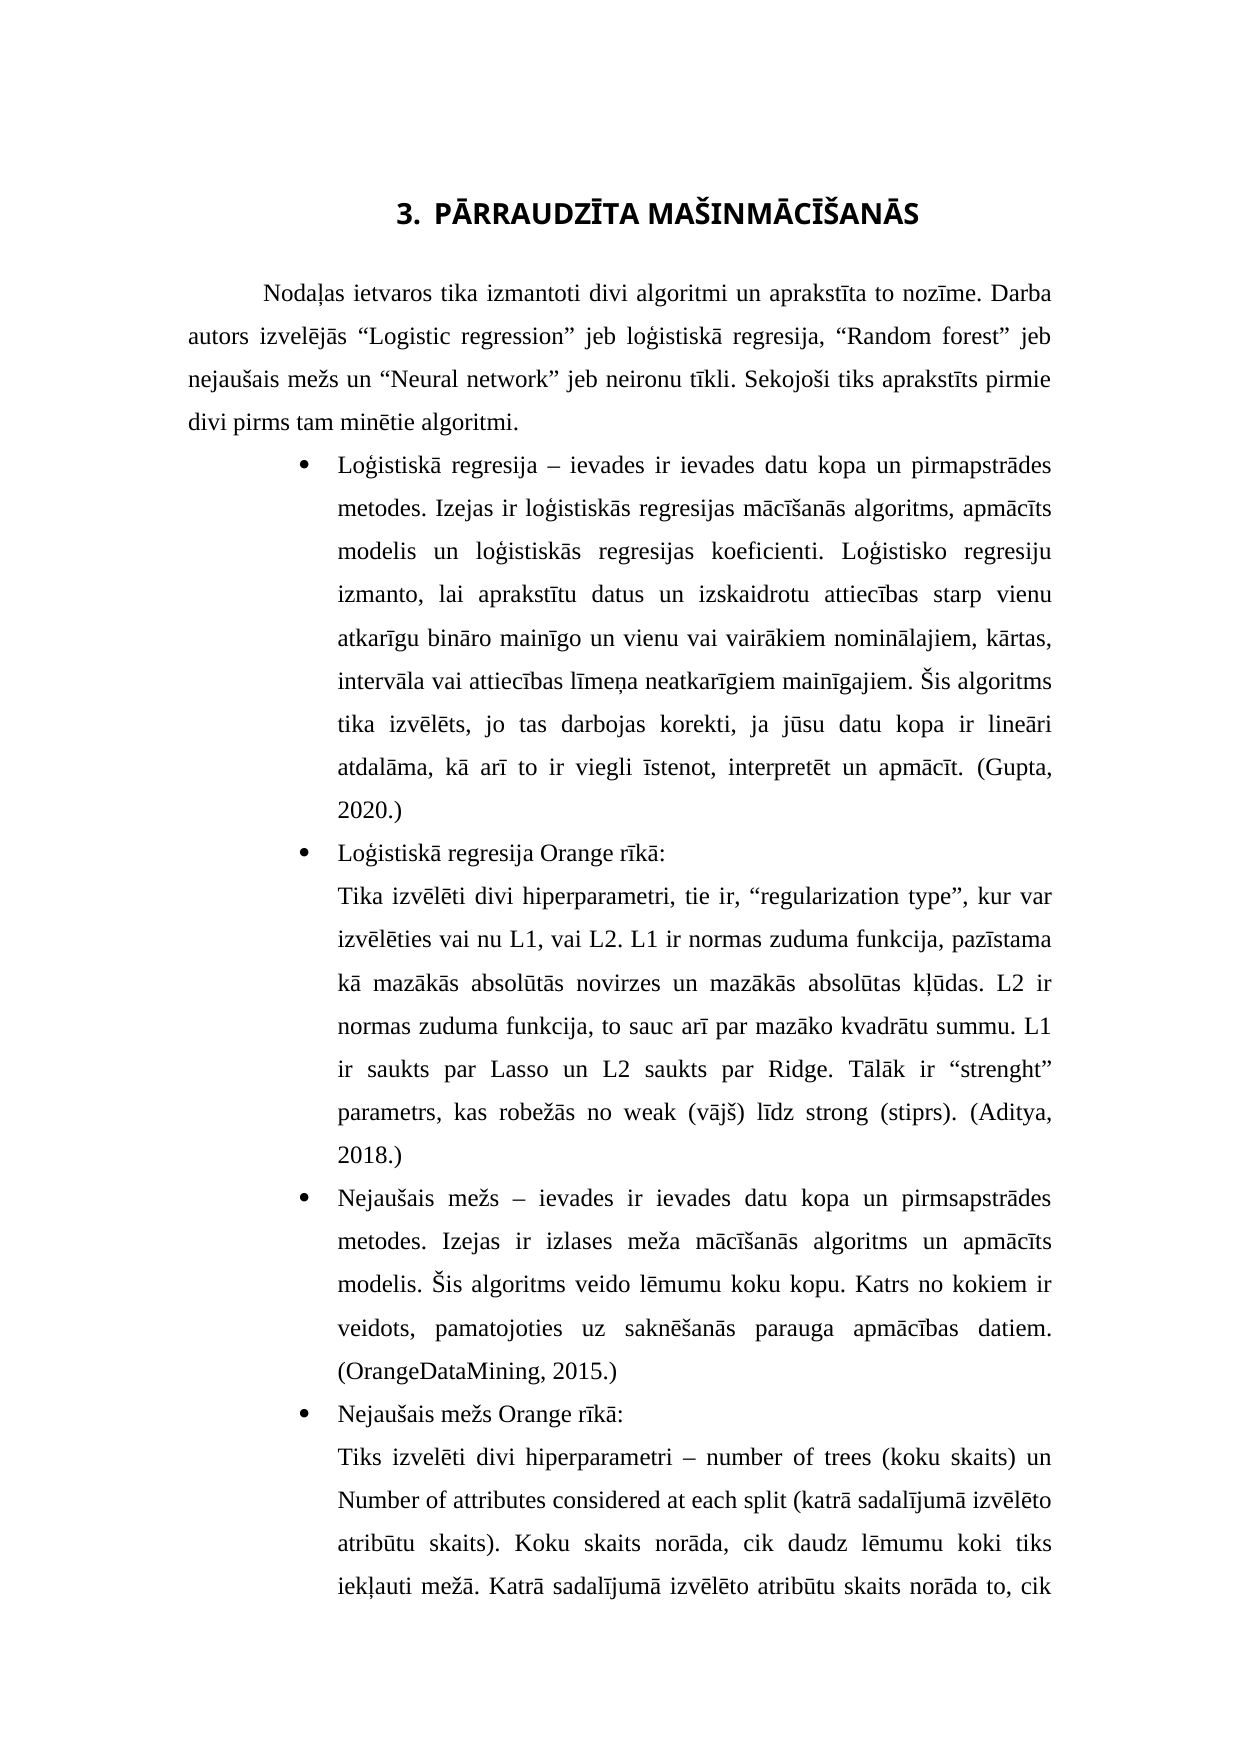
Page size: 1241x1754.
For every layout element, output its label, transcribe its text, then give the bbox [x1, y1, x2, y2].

text Nejaušais mežs – ievades ir ievades datu kopa un pirmsapstrādes metodes. Izejas ir izlases meža mācīšanās algoritms un apmācīts modelis. Šis algoritms veido lēmumu koku kopu. Katrs no kokiem ir veidots, pamatojoties uz saknēšanās parauga apmācības datiem. [300, 1183, 1052, 1384]
text Nodaļas ietvaros tika izmantoti divi algoritmi un aprakstīta to nozīme. Darba autors izvelējās “Logistic regression” jeb loģistiskā regresija, “Random forest” jeb nejaušais mežs un “Neural network” jeb neironu tīkli. Sekojoši tiks aprakstīts pirmie divi pirms tam minētie algoritmi. [188, 278, 1052, 436]
list Pārraudzīta mašinmācīšanās [263, 193, 1052, 233]
text Nejaušais mežs Orange rīkā: [300, 1399, 1052, 1428]
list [337, 1442, 1052, 1600]
list Tika izvēlēti divi hiperparametri, tie ir, “regularization type”, kur var izvēlēties vai nu L1, vai L2. L1 ir normas zuduma funkcija, pazīstama kā mazākās absolūtās novirzes un mazākās absolūtas kļūdas. L2 ir normas zuduma funkcija, to sauc arī par mazāko kvadrātu summu. L1 ir saukts par Lasso un L2 saukts par Ridge. Tālāk ir “strenght” parametrs, kas robežās no weak (vājš) līdz strong (stiprs). [337, 881, 1052, 1169]
text Loģistiskā regresija – ievades ir ievades datu kopa un pirmapstrādes metodes. Izejas ir loģistiskās regresijas mācīšanās algoritms, apmācīts modelis un loģistiskās regresijas koeficienti. Loģistisko regresiju izmanto, lai aprakstītu datus un izskaidrotu attiecības starp vienu atkarīgu bināro mainīgo un vienu vai vairākiem nominālajiem, kārtas, intervāla vai attiecības līmeņa neatkarīgiem mainīgajiem. Šis algoritms tika izvēlēts, jo tas darbojas korekti, ja jūsu datu kopa ir lineāri atdalāma, kā arī to ir viegli īstenot, interpretēt un apmācīt. [300, 450, 1052, 824]
text Loģistiskā regresija Orange rīkā: [300, 838, 1052, 867]
